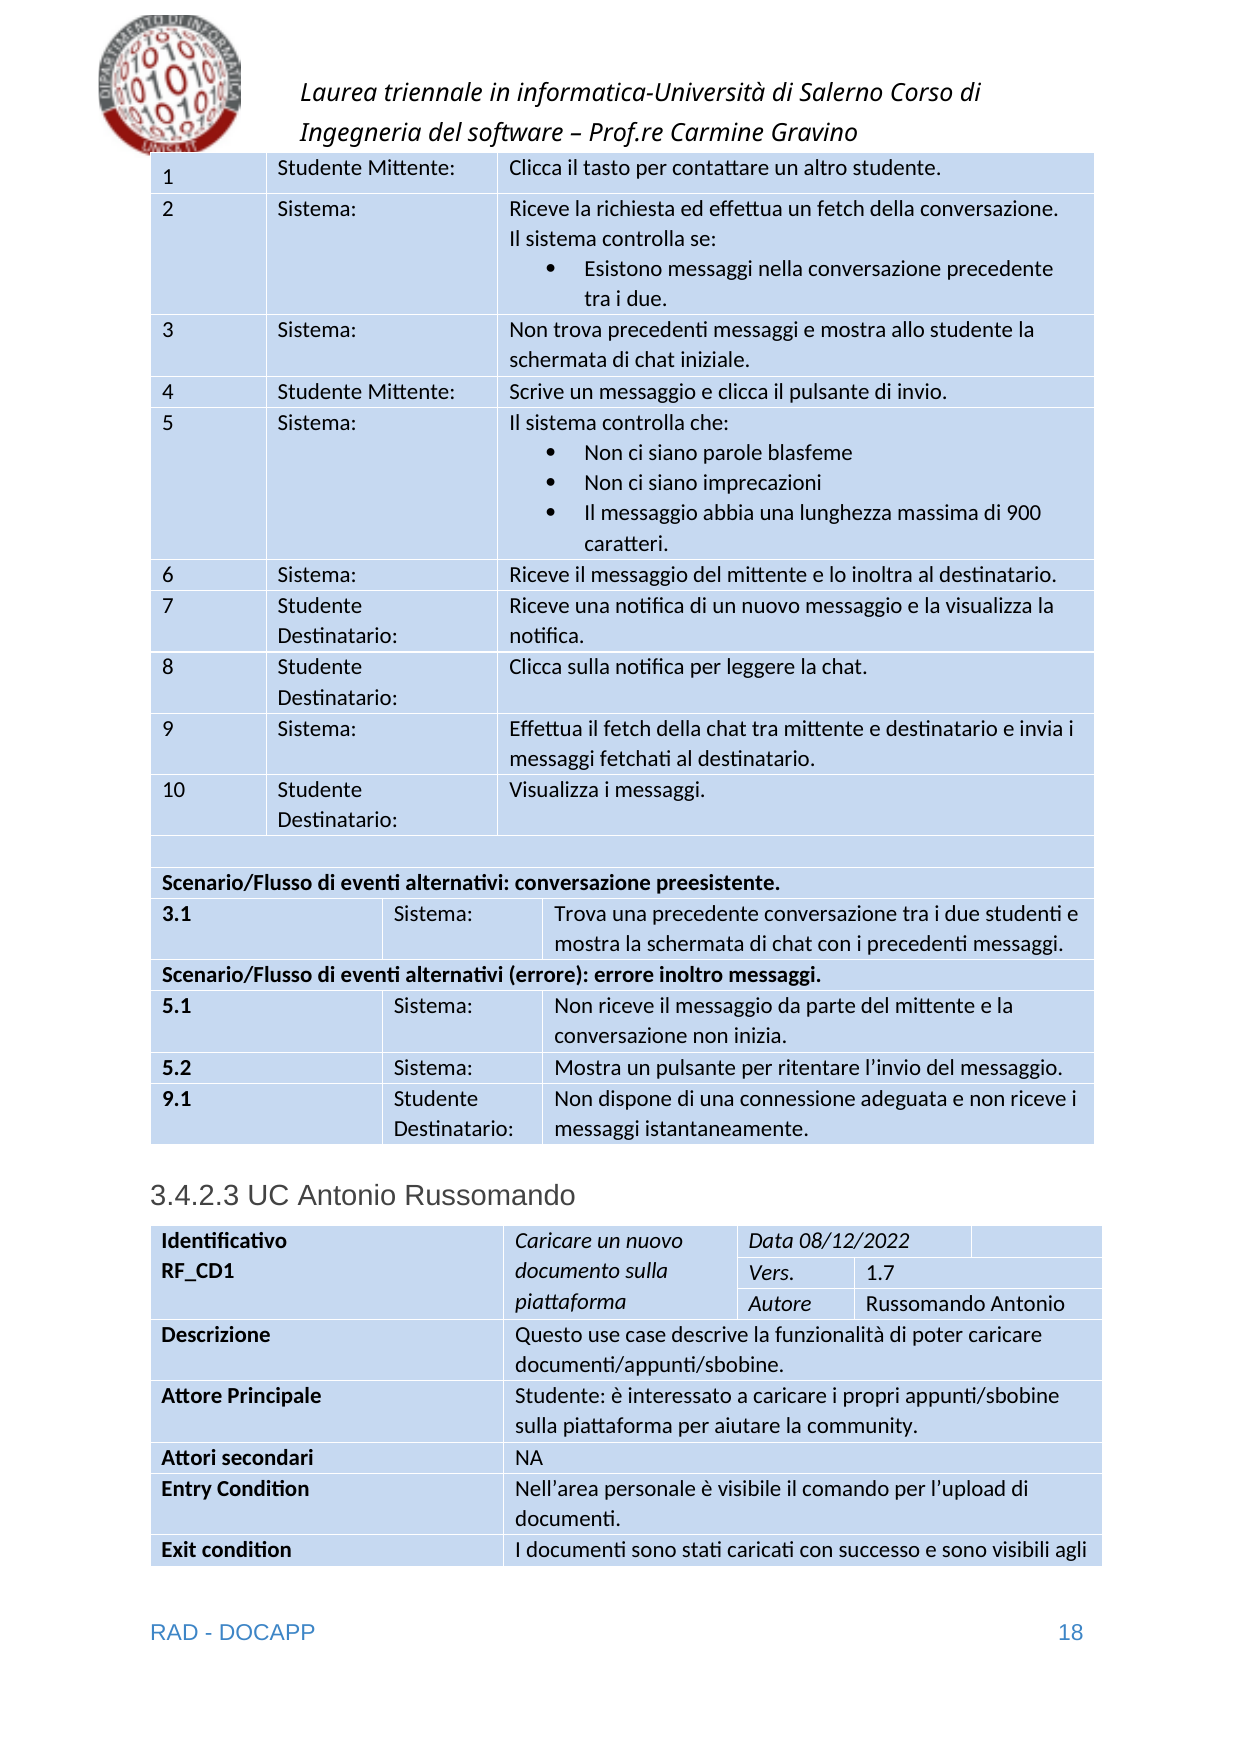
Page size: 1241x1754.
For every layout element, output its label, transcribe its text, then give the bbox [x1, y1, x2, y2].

table_cell Studente Destinatario: [267, 775, 497, 835]
table_cell 7 [151, 591, 266, 651]
table_cell Clicca il tasto per contattare un altro studente. [498, 153, 1094, 193]
table_cell Scenario/Flusso di eventi alternativi (errore): errore inoltro messaggi. [151, 960, 1094, 990]
table_cell Attore Principale [151, 1381, 503, 1442]
table_cell 5.2 [151, 1053, 382, 1083]
table_cell 3.1 [151, 899, 382, 959]
table_cell Studente Destinatario: [267, 653, 497, 713]
table_cell Studente Destinatario: [383, 1084, 542, 1144]
picture [98, 15, 241, 158]
table_header Data 08/12/2022 [738, 1226, 971, 1257]
table_cell Non trova precedenti messaggi e mostra allo studente la schermata di chat iniziale. [498, 315, 1094, 376]
table_cell Non riceve il messaggio da parte del mittente e la conversazione non inizia. [543, 991, 1094, 1052]
table_cell I documenti sono stati caricati con successo e sono visibili agli altri studenti. [504, 1535, 1102, 1566]
table_cell Questo use case descrive la funzionalità di poter caricare documenti/appunti/sbobine. [504, 1320, 1102, 1380]
table_cell 6 [151, 560, 266, 590]
table_cell 4 [151, 377, 266, 407]
table_cell Exit condition On success [151, 1535, 503, 1566]
table_cell Descrizione [151, 1320, 503, 1380]
table_cell Riceve il messaggio del mittente e lo inoltra al destinatario. [498, 560, 1094, 590]
table_cell 1.7 [855, 1258, 1102, 1288]
table_header Caricare un nuovo documento sulla piattaforma [504, 1226, 737, 1319]
table_cell Non dispone di una connessione adeguata e non riceve i messaggi istantaneamente. [543, 1084, 1094, 1144]
table_cell Studente Mittente: [267, 377, 497, 407]
table_cell Visualizza i messaggi. [498, 775, 1094, 835]
table_cell Trova una precedente conversazione tra i due studenti e mostra la schermata di chat con i precedenti messaggi. [543, 899, 1094, 959]
table_cell Sistema: [267, 408, 497, 559]
table_cell 2 [151, 194, 266, 314]
table_cell 1 [151, 153, 266, 193]
table_cell 8 [151, 653, 266, 713]
subtitle 3.4.2.3 UC Antonio Russomando [150, 1178, 1090, 1212]
table_cell 5.1 [151, 991, 382, 1052]
table_cell [151, 836, 1094, 867]
table_cell Studente: è interessato a caricare i propri appunti/sbobine sulla piattaforma per aiutare la community. [504, 1381, 1102, 1442]
table_header [972, 1226, 1102, 1257]
table_cell Effettua il fetch della chat tra mittente e destinatario e invia i messaggi fetchati al destinatario. [498, 714, 1094, 774]
table_cell Sistema: [267, 714, 497, 774]
table_cell Il sistema controlla che: Non ci siano parole blasfeme Non ci siano imprecazioni Il messaggio abbia una lunghezza massima di 900 caratteri. [498, 408, 1094, 559]
table_cell Attori secondari [151, 1443, 503, 1473]
table_cell Sistema: [267, 315, 497, 376]
table_cell Sistema: [267, 560, 497, 590]
table_cell 9.1 [151, 1084, 382, 1144]
table_cell Entry Condition [151, 1474, 503, 1534]
table_cell Sistema: [383, 899, 542, 959]
table_cell NA [504, 1443, 1102, 1473]
table_cell Sistema: [383, 991, 542, 1052]
table_cell Studente Destinatario: [267, 591, 497, 651]
table_cell Nell’area personale è visibile il comando per l’upload di documenti. [504, 1474, 1102, 1534]
table_cell Riceve una notifica di un nuovo messaggio e la visualizza la notifica. [498, 591, 1094, 651]
table_cell Russomando Antonio [855, 1289, 1102, 1319]
table_cell Vers. [738, 1258, 854, 1288]
table_cell Autore [738, 1289, 854, 1319]
table_cell Sistema: [267, 194, 497, 314]
table_cell Studente Mittente: [267, 153, 497, 193]
table_cell 10 [151, 775, 266, 835]
table_header Identificativo RF_CD1 [151, 1226, 503, 1319]
table_cell Scrive un messaggio e clicca il pulsante di invio. [498, 377, 1094, 407]
table_cell Mostra un pulsante per ritentare l’invio del messaggio. [543, 1053, 1094, 1083]
table_cell Sistema: [383, 1053, 542, 1083]
table_cell Riceve la richiesta ed effettua un fetch della conversazione. Il sistema controlla se: Esistono messaggi nella conversazione precedente tra i due. [498, 194, 1094, 314]
table_cell 9 [151, 714, 266, 774]
table_cell 5 [151, 408, 266, 559]
table_cell Clicca sulla notifica per leggere la chat. [498, 653, 1094, 713]
table_cell Scenario/Flusso di eventi alternativi: conversazione preesistente. [151, 868, 1094, 898]
table_cell 3 [151, 315, 266, 376]
